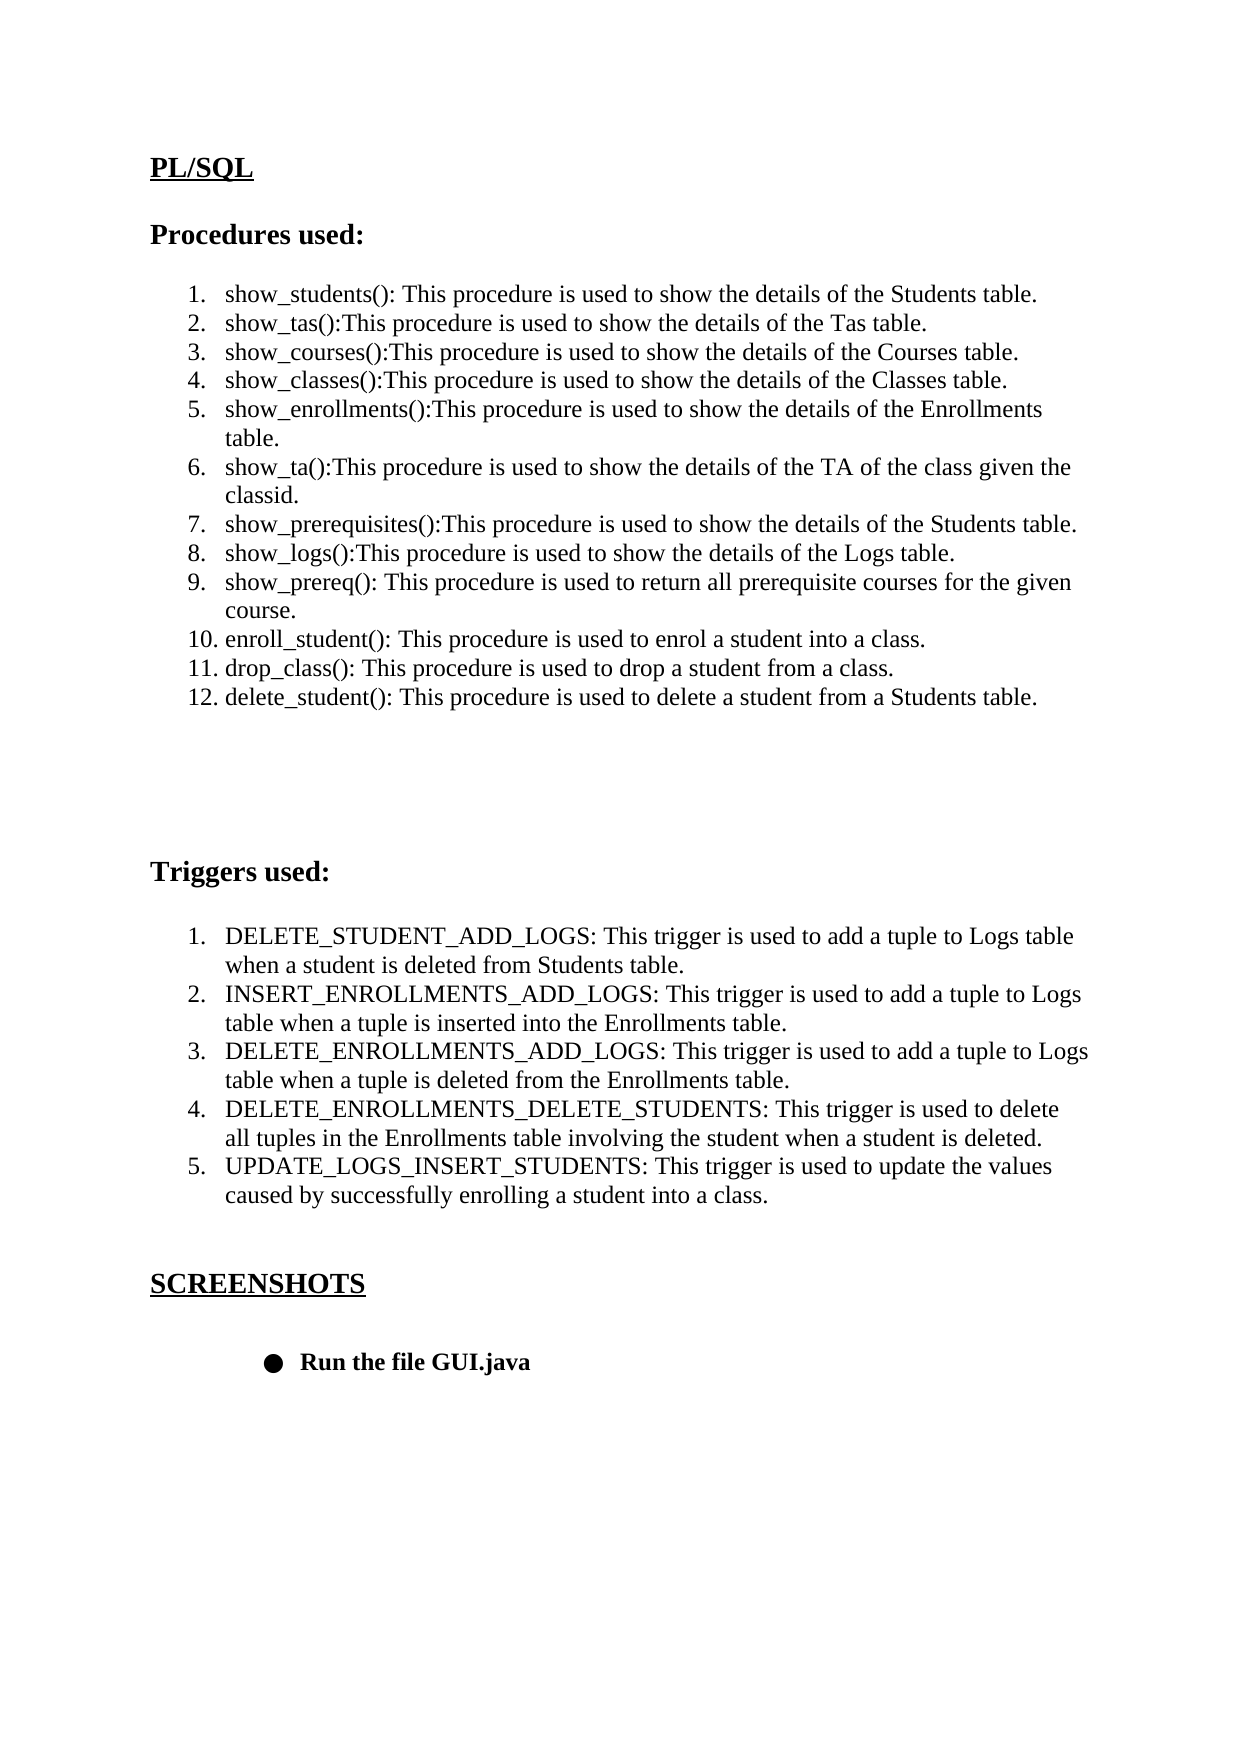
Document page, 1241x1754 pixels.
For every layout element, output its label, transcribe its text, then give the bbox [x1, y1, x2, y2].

list DELETE_ENROLLMENTS_DELETE_STUDENTS: This trigger is used to delete all tuples in the Enrollments table involving the student when a student is deleted. [187, 1094, 1090, 1151]
list Run the file GUI.java [262, 1333, 1090, 1385]
list show_ta():This procedure is used to show the details of the TA of the class given the classid. [187, 452, 1090, 509]
list show_prereq(): This procedure is used to return all prerequisite courses for the given course. [187, 567, 1090, 624]
list show_students(): This procedure is used to show the details of the Students table. [187, 279, 1090, 308]
list INSERT_ENROLLMENTS_ADD_LOGS: This trigger is used to add a tuple to Logs table when a tuple is inserted into the Enrollments table. [187, 979, 1090, 1036]
list show_logs():This procedure is used to show the details of the Logs table. [187, 538, 1090, 567]
list show_tas():This procedure is used to show the details of the Tas table. [187, 308, 1090, 337]
text Procedures used: [150, 217, 1090, 251]
list UPDATE_LOGS_INSERT_STUDENTS: This trigger is used to update the values caused by successfully enrolling a student into a class. [187, 1151, 1090, 1209]
list enroll_student(): This procedure is used to enrol a student into a class. [187, 624, 1090, 653]
list show_courses():This procedure is used to show the details of the Courses table. [187, 337, 1090, 366]
text Triggers used: [150, 854, 1090, 888]
list delete_student(): This procedure is used to delete a student from a Students table. [187, 682, 1090, 711]
list show_classes():This procedure is used to show the details of the Classes table. [187, 366, 1090, 394]
list show_enrollments():This procedure is used to show the details of the Enrollments table. [187, 394, 1090, 452]
list DELETE_STUDENT_ADD_LOGS: This trigger is used to add a tuple to Logs table when a student is deleted from Students table. [187, 921, 1090, 979]
text SCREENSHOTS [150, 1266, 1090, 1300]
list DELETE_ENROLLMENTS_ADD_LOGS: This trigger is used to add a tuple to Logs table when a tuple is deleted from the Enrollments table. [187, 1036, 1090, 1094]
text PL/SQL [150, 150, 1090, 183]
list show_prerequisites():This procedure is used to show the details of the Students table. [187, 509, 1090, 538]
list drop_class(): This procedure is used to drop a student from a class. [187, 653, 1090, 682]
